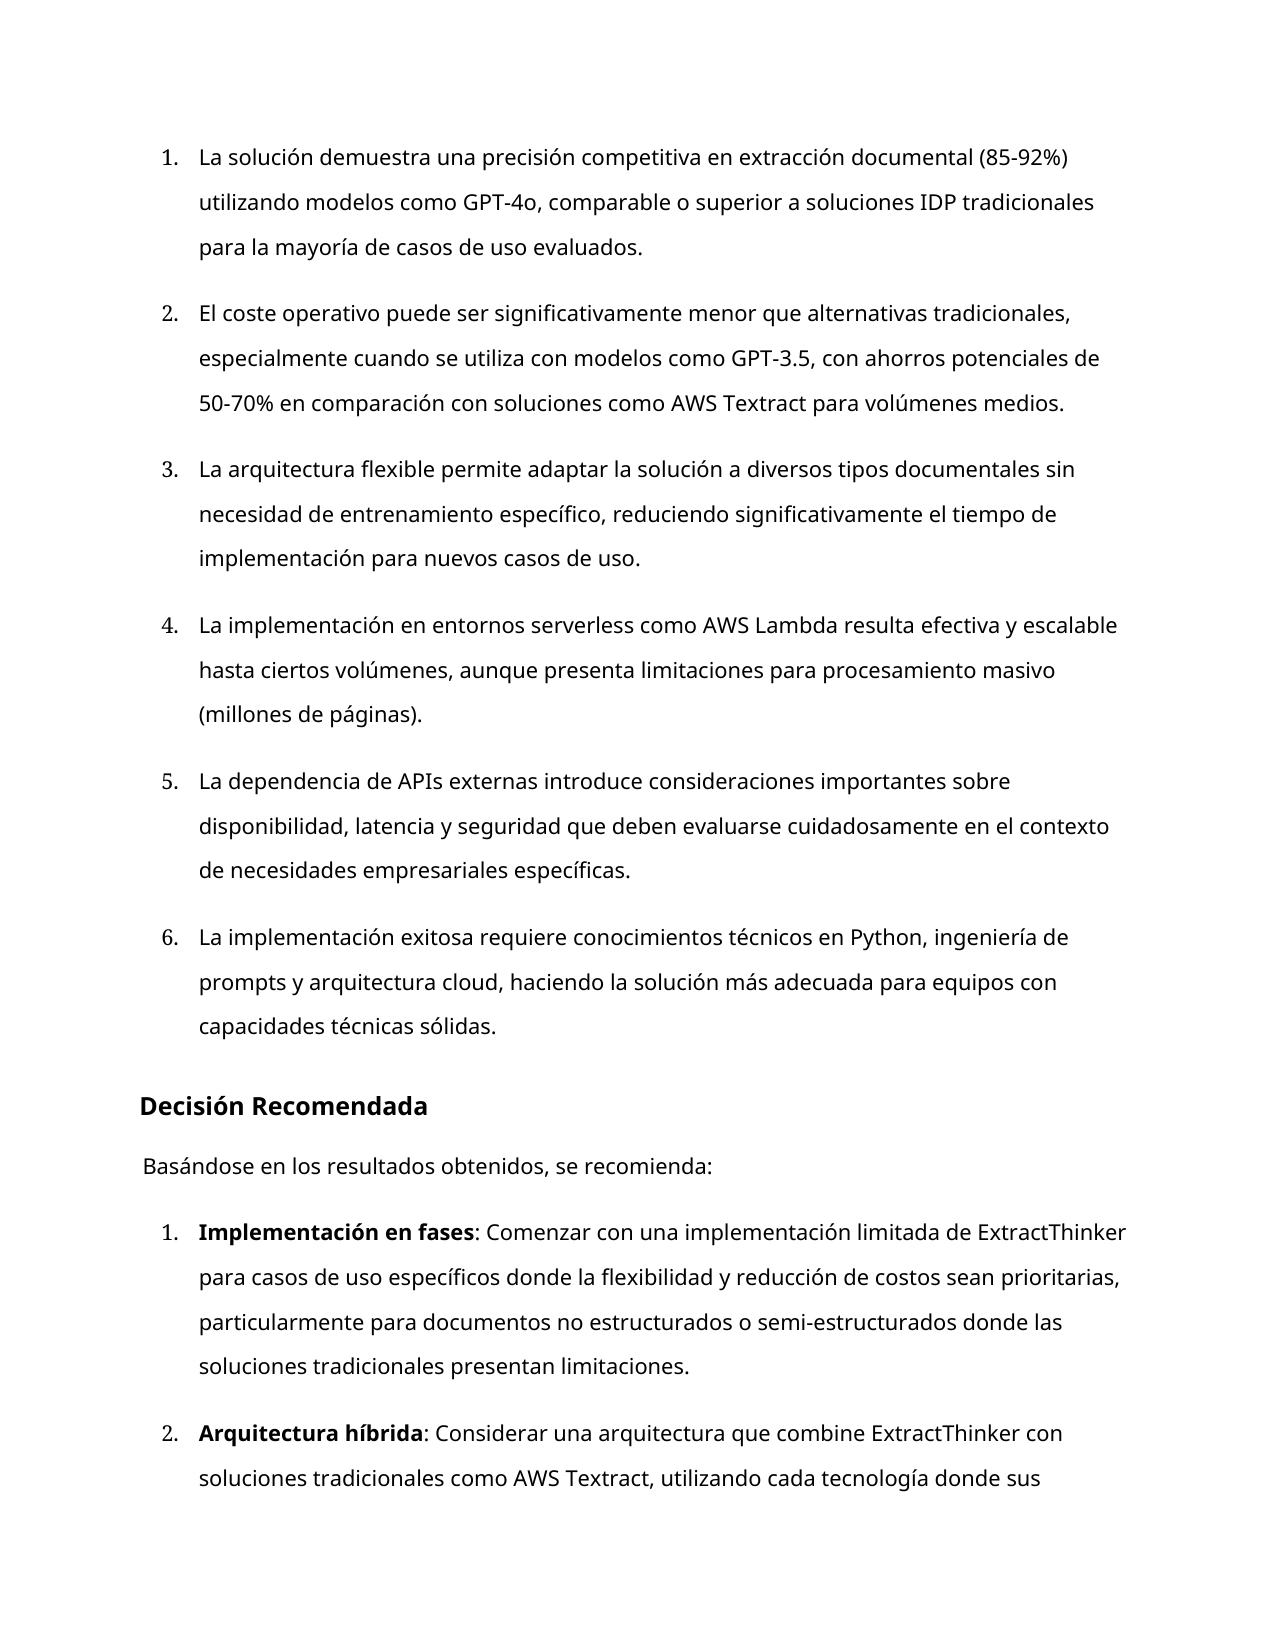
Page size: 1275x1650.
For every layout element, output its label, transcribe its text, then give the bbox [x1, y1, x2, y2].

list Implementación en fases: Comenzar con una implementación limitada de ExtractThinker para casos de uso específicos donde la flexibilidad y reducción de costos sean prioritarias, particularmente para documentos no estructurados o semi-estructurados donde las soluciones tradicionales presentan limitaciones. [161, 1217, 1133, 1381]
list La arquitectura flexible permite adaptar la solución a diversos tipos documentales sin necesidad de entrenamiento específico, reduciendo significativamente el tiempo de implementación para nuevos casos de uso. [161, 454, 1133, 573]
list La implementación exitosa requiere conocimientos técnicos en Python, ingeniería de prompts y arquitectura cloud, haciendo la solución más adecuada para equipos con capacidades técnicas sólidas. [161, 922, 1133, 1041]
list El coste operativo puede ser significativamente menor que alternativas tradicionales, especialmente cuando se utiliza con modelos como GPT-3.5, con ahorros potenciales de 50-70% en comparación con soluciones como AWS Textract para volúmenes medios. [161, 298, 1133, 417]
list La dependencia de APIs externas introduce consideraciones importantes sobre disponibilidad, latencia y seguridad que deben evaluarse cuidadosamente en el contexto de necesidades empresariales específicas. [161, 766, 1133, 885]
list La implementación en entornos serverless como AWS Lambda resulta efectiva y escalable hasta ciertos volúmenes, aunque presenta limitaciones para procesamiento masivo (millones de páginas). [161, 610, 1133, 729]
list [161, 1418, 1133, 1492]
list La solución demuestra una precisión competitiva en extracción documental (85-92%) utilizando modelos como GPT-4o, comparable o superior a soluciones IDP tradicionales para la mayoría de casos de uso evaluados. [161, 142, 1133, 261]
text Decisión Recomendada [139, 1089, 1133, 1123]
text Basándose en los resultados obtenidos, se recomienda: [142, 1151, 1133, 1181]
